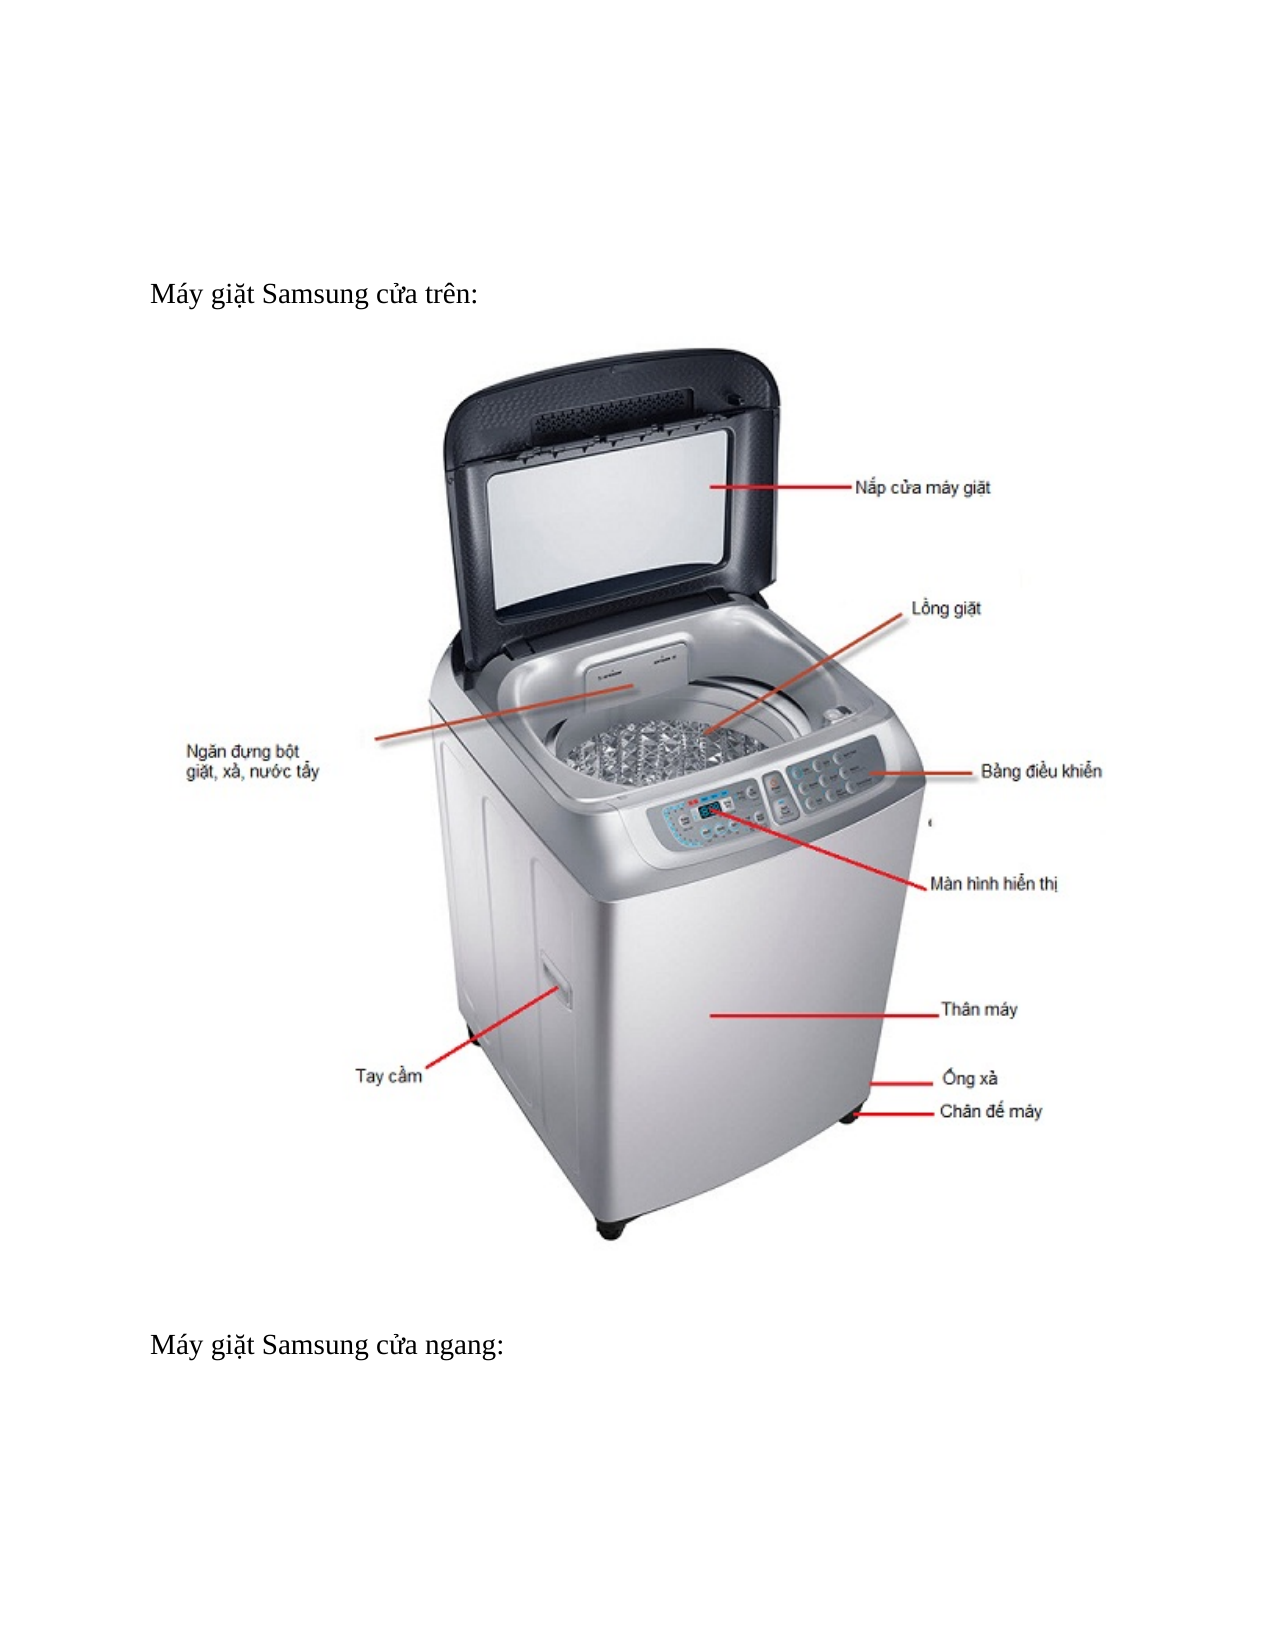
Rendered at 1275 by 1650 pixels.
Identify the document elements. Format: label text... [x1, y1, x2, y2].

text Máy giặt Samsung cửa trên: [150, 276, 1125, 309]
text Máy giặt Samsung cửa ngang: [150, 1327, 1125, 1361]
picture [168, 325, 1107, 1263]
